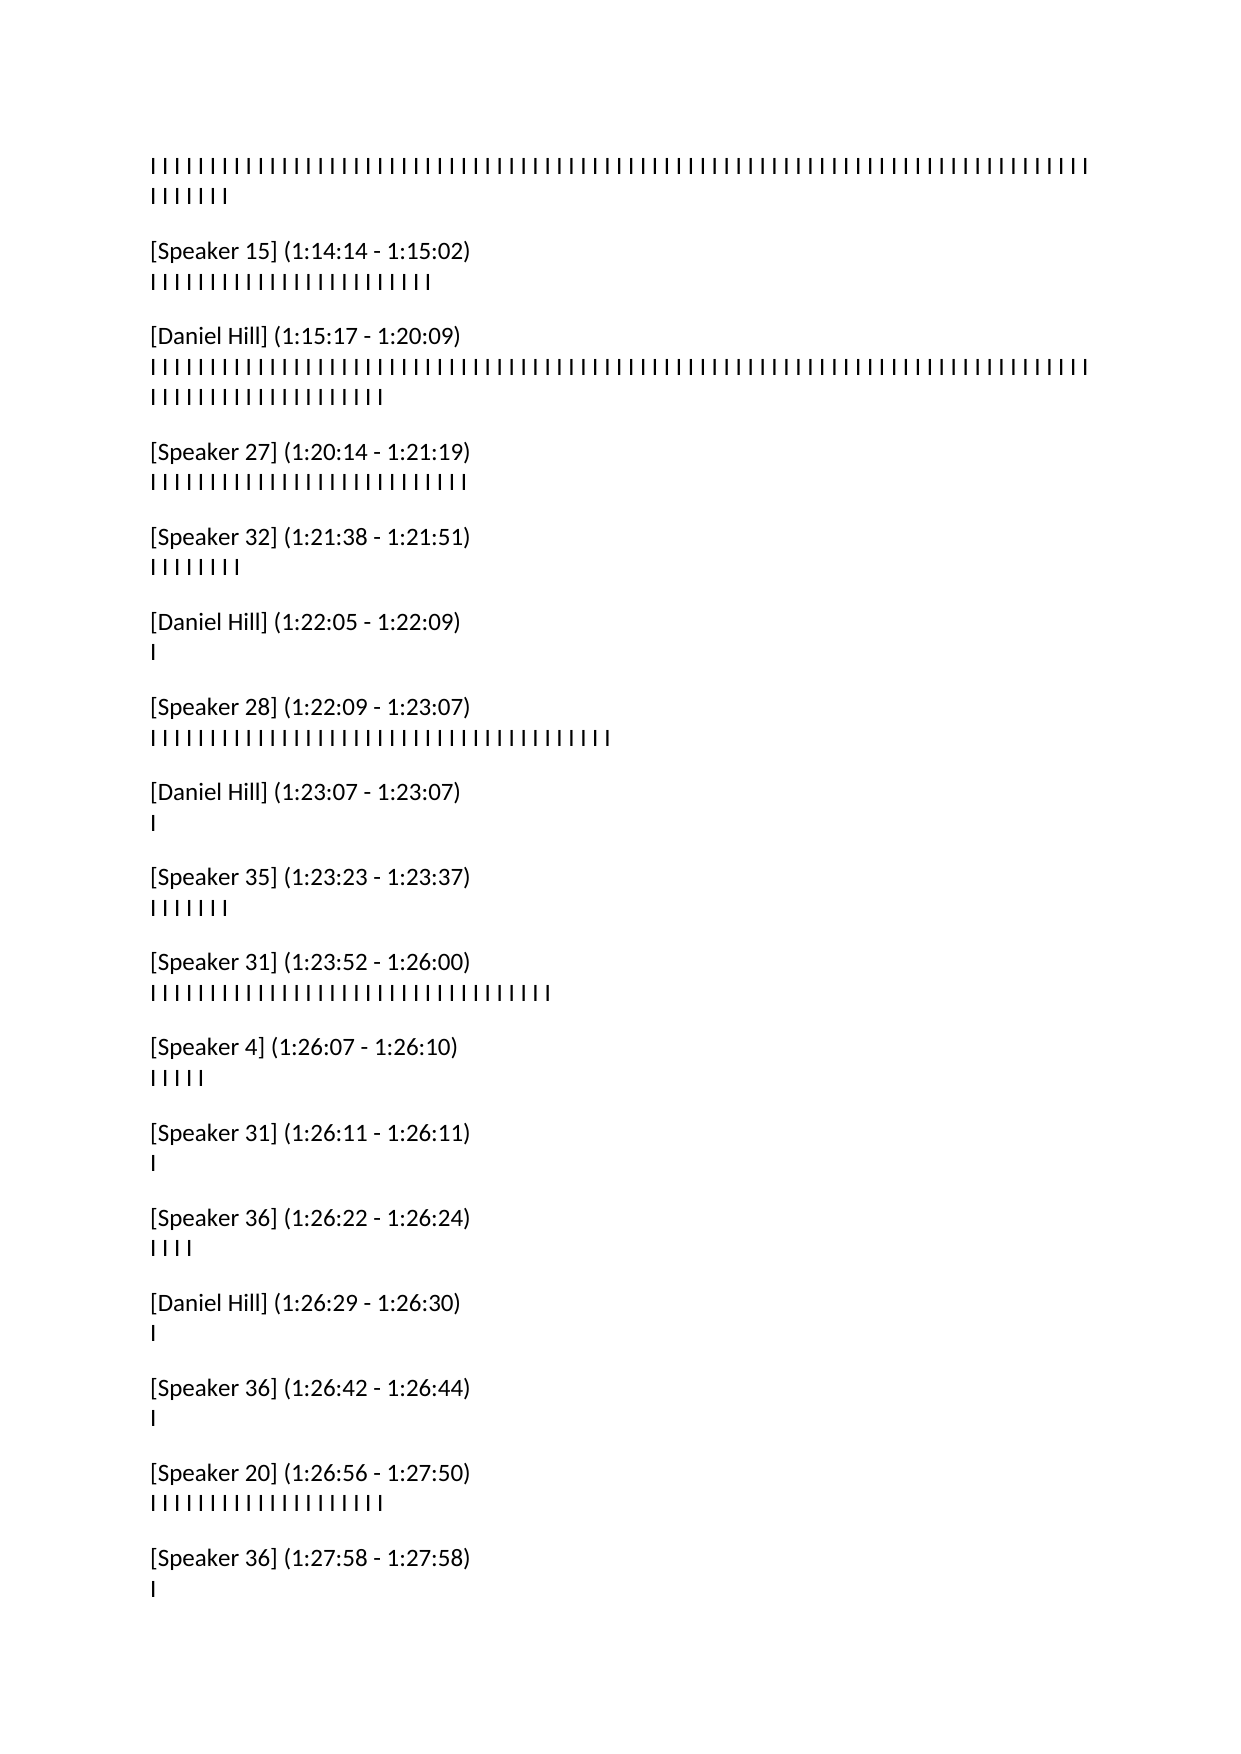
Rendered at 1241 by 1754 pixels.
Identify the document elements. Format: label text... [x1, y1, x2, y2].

text I I I I I I I I [150, 551, 1090, 582]
text I I I I I I I I I I I I I I I I I I I I I I I I I I I I I I I I I I I I I I I I I I I I I I I I I I I I I I I I I I I I I I I I I I I I I I I I I I I I I I I I I I I I I I [150, 150, 1090, 211]
text [Daniel Hill] (1:23:07 - 1:23:07) [150, 776, 1090, 807]
text [Daniel Hill] (1:15:17 - 1:20:09) [150, 320, 1090, 351]
text I I I I I I I I I I I I I I I I I I I I I I I I [150, 266, 1090, 296]
text [Speaker 32] (1:21:38 - 1:21:51) [150, 521, 1090, 551]
text [Speaker 20] (1:26:56 - 1:27:50) [150, 1457, 1090, 1488]
text [Speaker 15] (1:14:14 - 1:15:02) [150, 235, 1090, 266]
text [Speaker 31] (1:26:11 - 1:26:11) [150, 1117, 1090, 1147]
text I [150, 637, 1090, 667]
text I [150, 1317, 1090, 1348]
text [Speaker 27] (1:20:14 - 1:21:19) [150, 436, 1090, 466]
text [Speaker 36] (1:26:42 - 1:26:44) [150, 1372, 1090, 1402]
text I [150, 1402, 1090, 1433]
text I [150, 1573, 1090, 1603]
text I I I I I I I I I I I I I I I I I I I I I I I I I I I [150, 466, 1090, 497]
text [Speaker 28] (1:22:09 - 1:23:07) [150, 691, 1090, 722]
text I I I I I I I I I I I I I I I I I I I I I I I I I I I I I I I I I I I I I I I [150, 722, 1090, 752]
text [Daniel Hill] (1:26:29 - 1:26:30) [150, 1287, 1090, 1317]
text [Speaker 4] (1:26:07 - 1:26:10) [150, 1032, 1090, 1062]
text I [150, 807, 1090, 837]
text I I I I I I I [150, 892, 1090, 922]
text [Speaker 31] (1:23:52 - 1:26:00) [150, 946, 1090, 977]
text I [150, 1147, 1090, 1178]
text I I I I I [150, 1062, 1090, 1093]
text I I I I I I I I I I I I I I I I I I I I I I I I I I I I I I I I I I I I I I I I I I I I I I I I I I I I I I I I I I I I I I I I I I I I I I I I I I I I I I I I I I I I I I I I I I I I I I I I I I I [150, 351, 1090, 412]
text I I I I I I I I I I I I I I I I I I I I I I I I I I I I I I I I I I [150, 977, 1090, 1007]
text [Speaker 35] (1:23:23 - 1:23:37) [150, 861, 1090, 892]
text I I I I I I I I I I I I I I I I I I I I [150, 1488, 1090, 1518]
text I I I I [150, 1232, 1090, 1263]
text [Daniel Hill] (1:22:05 - 1:22:09) [150, 606, 1090, 637]
text [Speaker 36] (1:27:58 - 1:27:58) [150, 1542, 1090, 1573]
text [Speaker 36] (1:26:22 - 1:26:24) [150, 1202, 1090, 1232]
